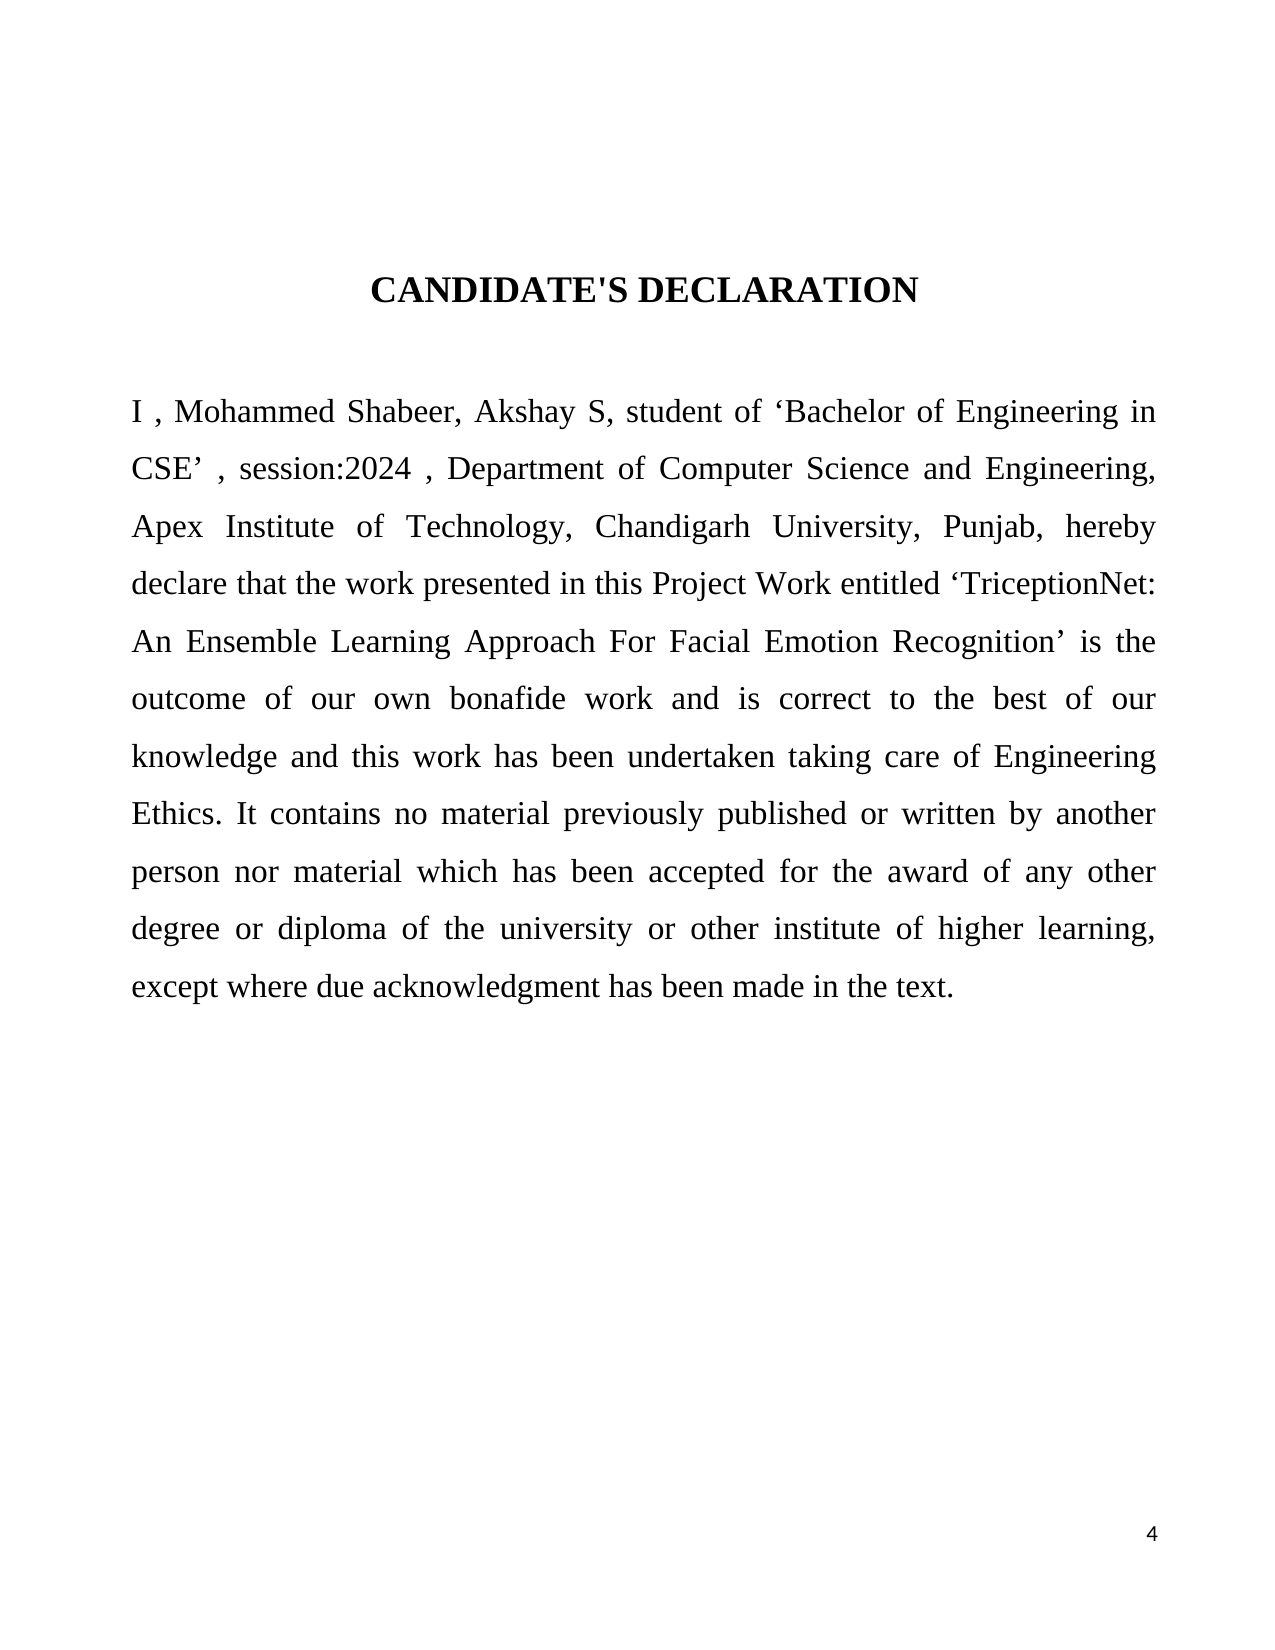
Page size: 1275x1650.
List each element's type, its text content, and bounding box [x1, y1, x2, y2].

text CANDIDATE'S DECLARATION [131, 267, 1157, 310]
text I , Mohammed Shabeer, Akshay S, student of ‘Bachelor of Engineering in CSE’ , session:2024 , Department of Computer Science and Engineering, Apex Institute of Technology, Chandigarh University, Punjab, hereby declare that the work presented in this Project Work entitled ‘TriceptionNet: An Ensemble Learning Approach For Facial Emotion Recognition’ is the outcome of our own bonafide work and is correct to the best of our knowledge and this work has been undertaken taking care of Engineering Ethics. It contains no material previously published or written by another person nor material which has been accepted for the award of any other degree or diploma of the university or other institute of higher learning, except where due acknowledgment has been made in the text. [131, 391, 1157, 1004]
